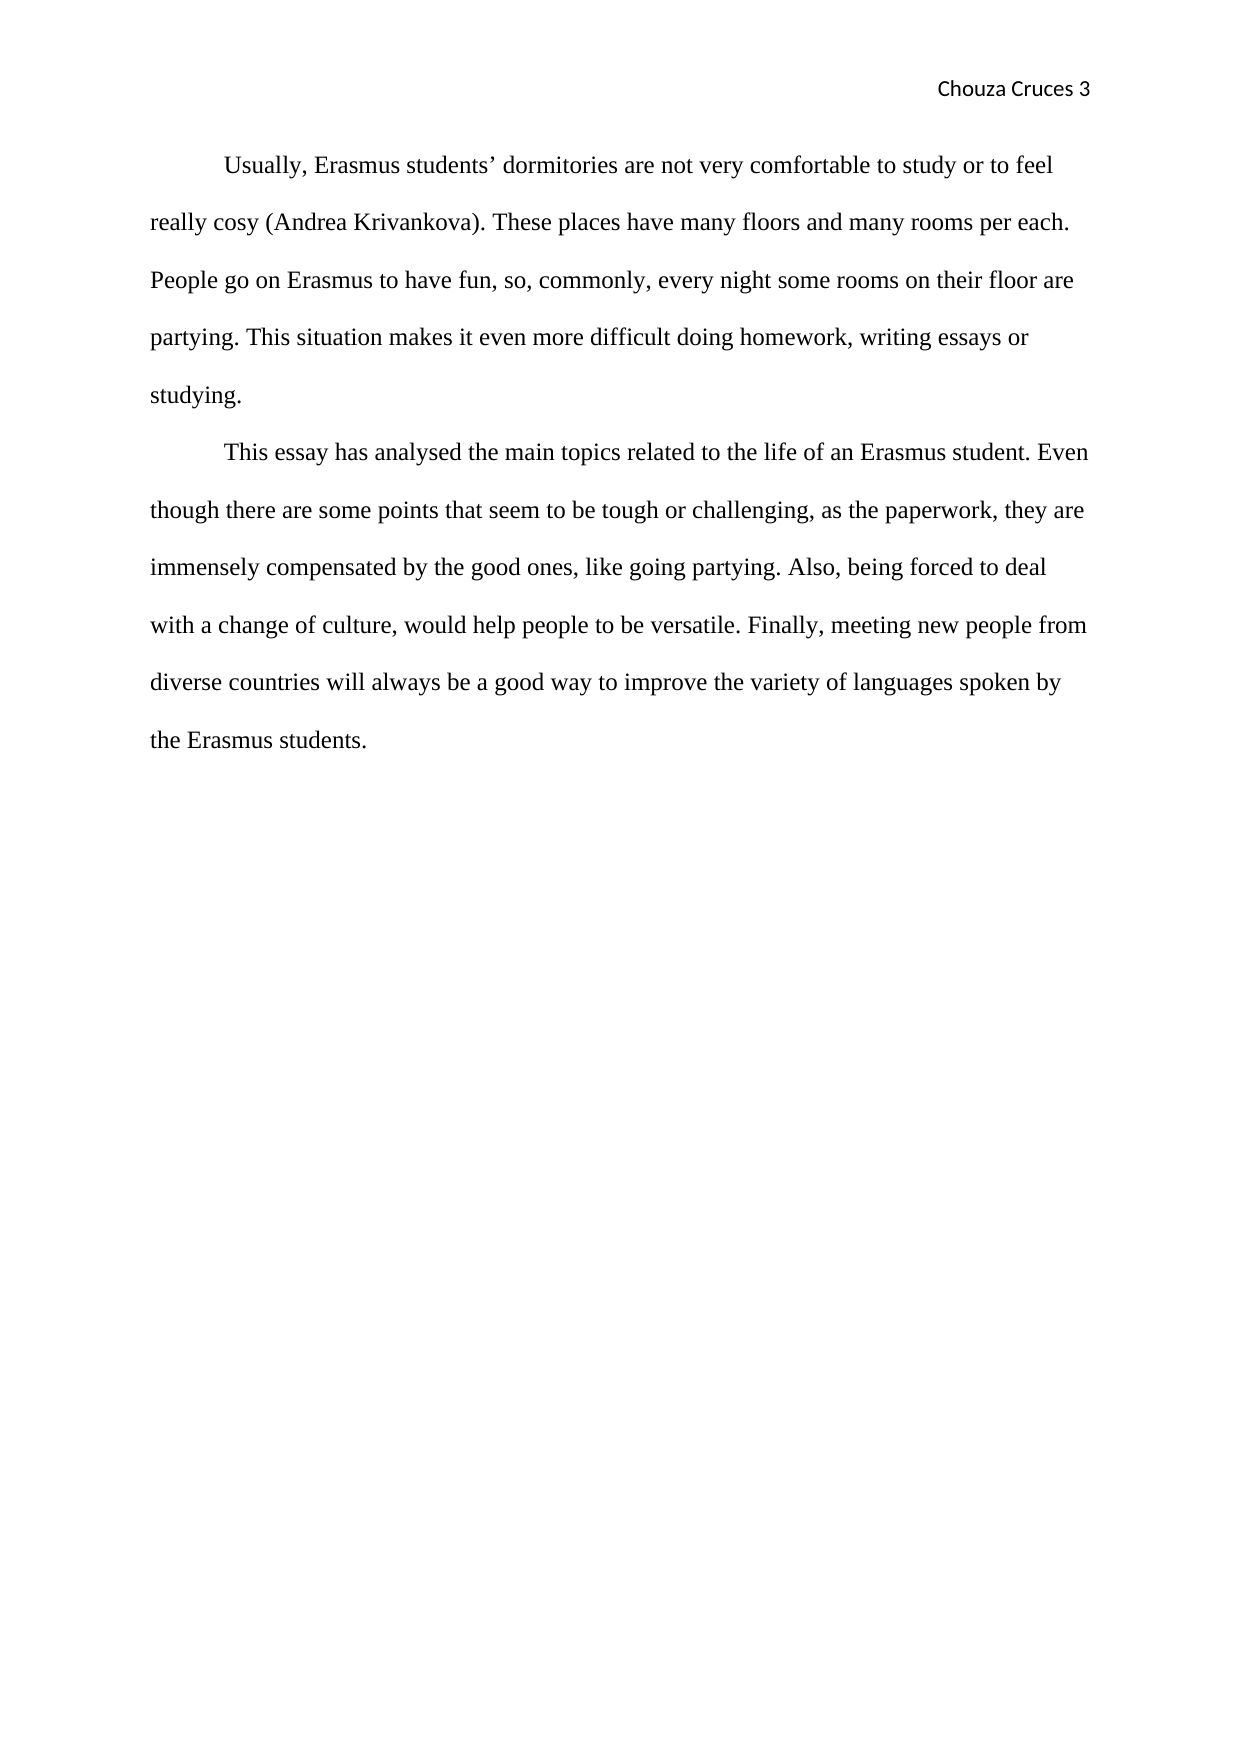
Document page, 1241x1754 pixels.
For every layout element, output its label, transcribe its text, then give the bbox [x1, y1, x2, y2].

text Usually, Erasmus students’ dormitories are not very comfortable to study or to feel really cosy (Andrea Krivankova). These places have many floors and many rooms per each. People go on Erasmus to have fun, so, commonly, every night some rooms on their floor are partying. This situation makes it even more difficult doing homework, writing essays or studying. [150, 150, 1090, 409]
text This essay has analysed the main topics related to the life of an Erasmus student. Even though there are some points that seem to be tough or challenging, as the paperwork, they are immensely compensated by the good ones, like going partying. Also, being forced to deal with a change of culture, would help people to be versatile. Finally, meeting new people from diverse countries will always be a good way to improve the variety of languages spoken by the Erasmus students. [150, 437, 1090, 754]
